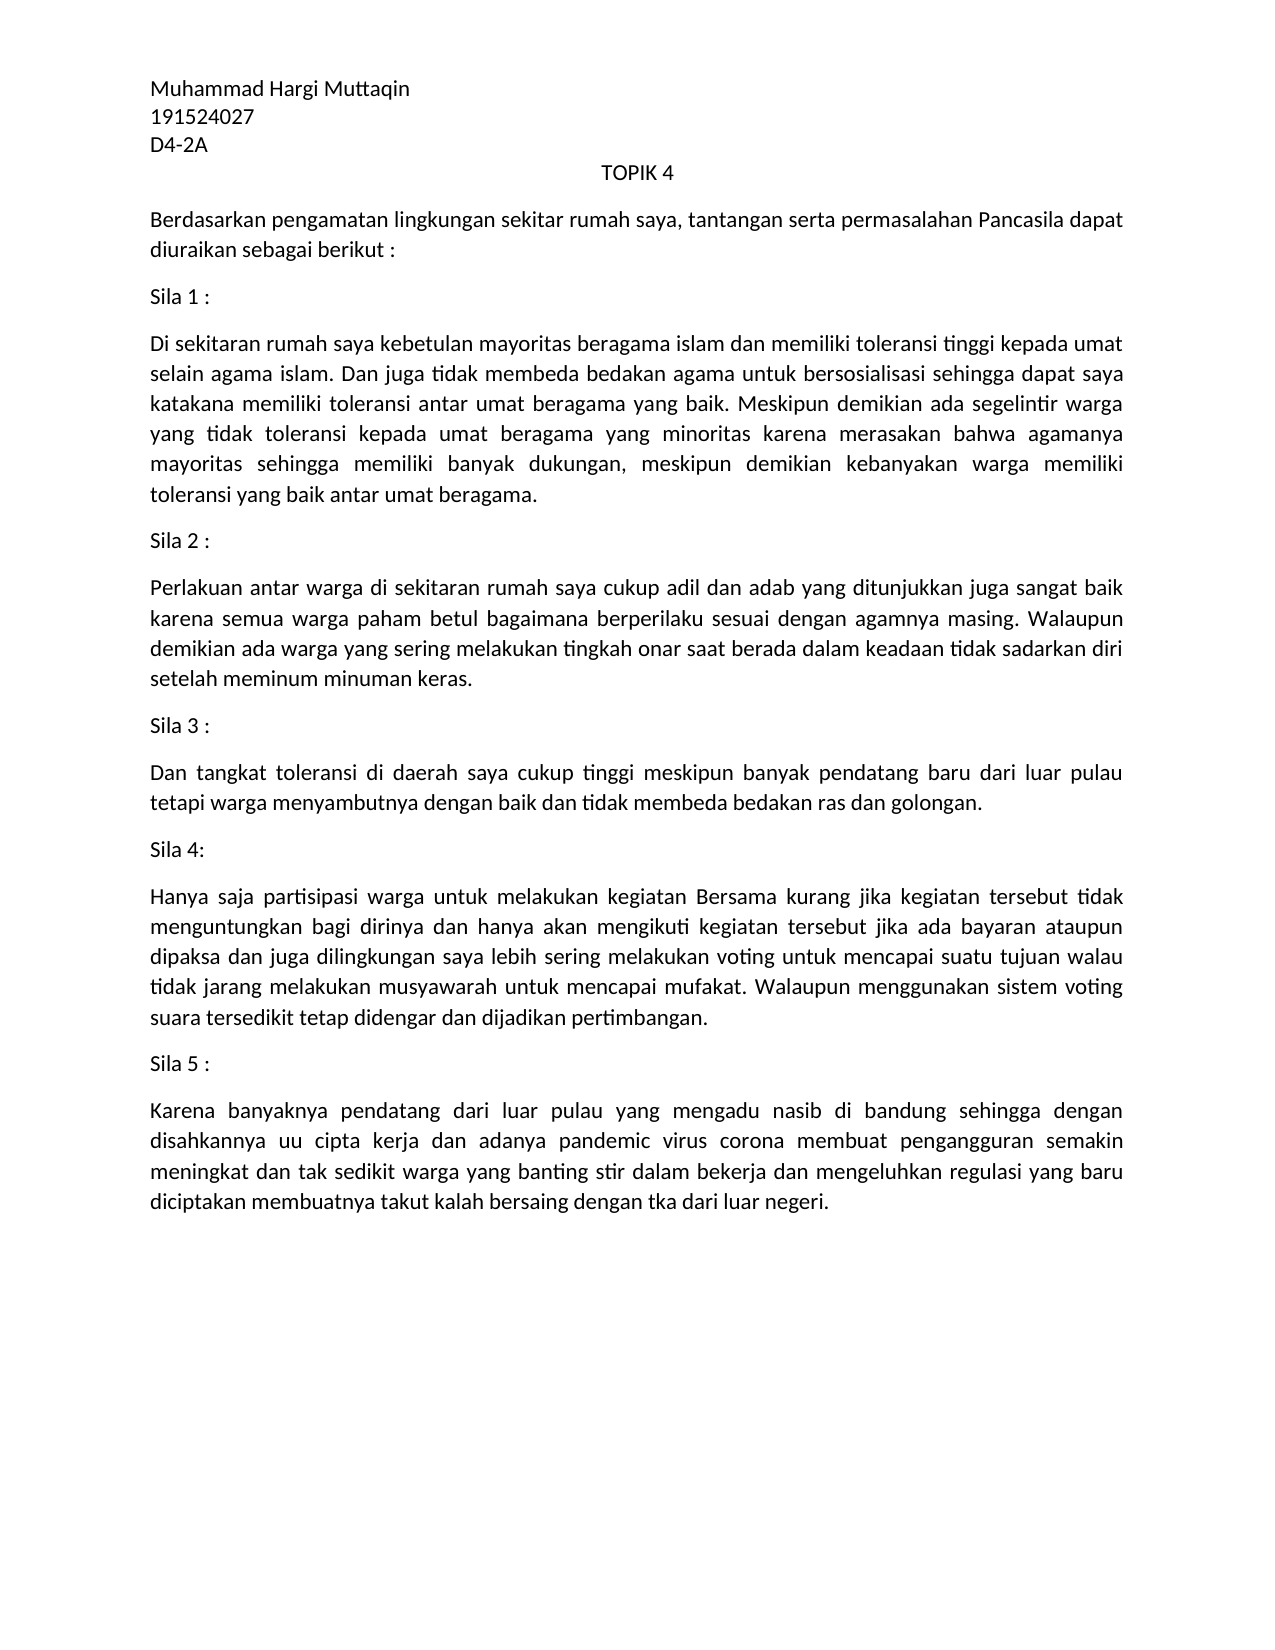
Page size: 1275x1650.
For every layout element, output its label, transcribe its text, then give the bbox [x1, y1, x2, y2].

text Sila 5 : [150, 1049, 1125, 1077]
text Sila 1 : [150, 282, 1125, 310]
text Berdasarkan pengamatan lingkungan sekitar rumah saya, tantangan serta permasalahan Pancasila dapat diuraikan sebagai berikut : [150, 205, 1125, 263]
text Sila 4: [150, 835, 1125, 863]
text Di sekitaran rumah saya kebetulan mayoritas beragama islam dan memiliki toleransi tinggi kepada umat selain agama islam. Dan juga tidak membeda bedakan agama untuk bersosialisasi sehingga dapat saya katakana memiliki toleransi antar umat beragama yang baik. Meskipun demikian ada segelintir warga yang tidak toleransi kepada umat beragama yang minoritas karena merasakan bahwa agamanya mayoritas sehingga memiliki banyak dukungan, meskipun demikian kebanyakan warga memiliki toleransi yang baik antar umat beragama. [150, 329, 1125, 508]
text TOPIK 4 [150, 158, 1125, 186]
text Sila 3 : [150, 711, 1125, 739]
text Perlakuan antar warga di sekitaran rumah saya cukup adil dan adab yang ditunjukkan juga sangat baik karena semua warga paham betul bagaimana berperilaku sesuai dengan agamnya masing. Walaupun demikian ada warga yang sering melakukan tingkah onar saat berada dalam keadaan tidak sadarkan diri setelah meminum minuman keras. [150, 573, 1125, 692]
text Dan tangkat toleransi di daerah saya cukup tinggi meskipun banyak pendatang baru dari luar pulau tetapi warga menyambutnya dengan baik dan tidak membeda bedakan ras dan golongan. [150, 758, 1125, 816]
text Sila 2 : [150, 527, 1125, 554]
text Hanya saja partisipasi warga untuk melakukan kegiatan Bersama kurang jika kegiatan tersebut tidak menguntungkan bagi dirinya dan hanya akan mengikuti kegiatan tersebut jika ada bayaran ataupun dipaksa dan juga dilingkungan saya lebih sering melakukan voting untuk mencapai suatu tujuan walau tidak jarang melakukan musyawarah untuk mencapai mufakat. Walaupun menggunakan sistem voting suara tersedikit tetap didengar dan dijadikan pertimbangan. [150, 882, 1125, 1031]
text Karena banyaknya pendatang dari luar pulau yang mengadu nasib di bandung sehingga dengan disahkannya uu cipta kerja dan adanya pandemic virus corona membuat pengangguran semakin meningkat dan tak sedikit warga yang banting stir dalam bekerja dan mengeluhkan regulasi yang baru diciptakan membuatnya takut kalah bersaing dengan tka dari luar negeri. [150, 1096, 1125, 1215]
